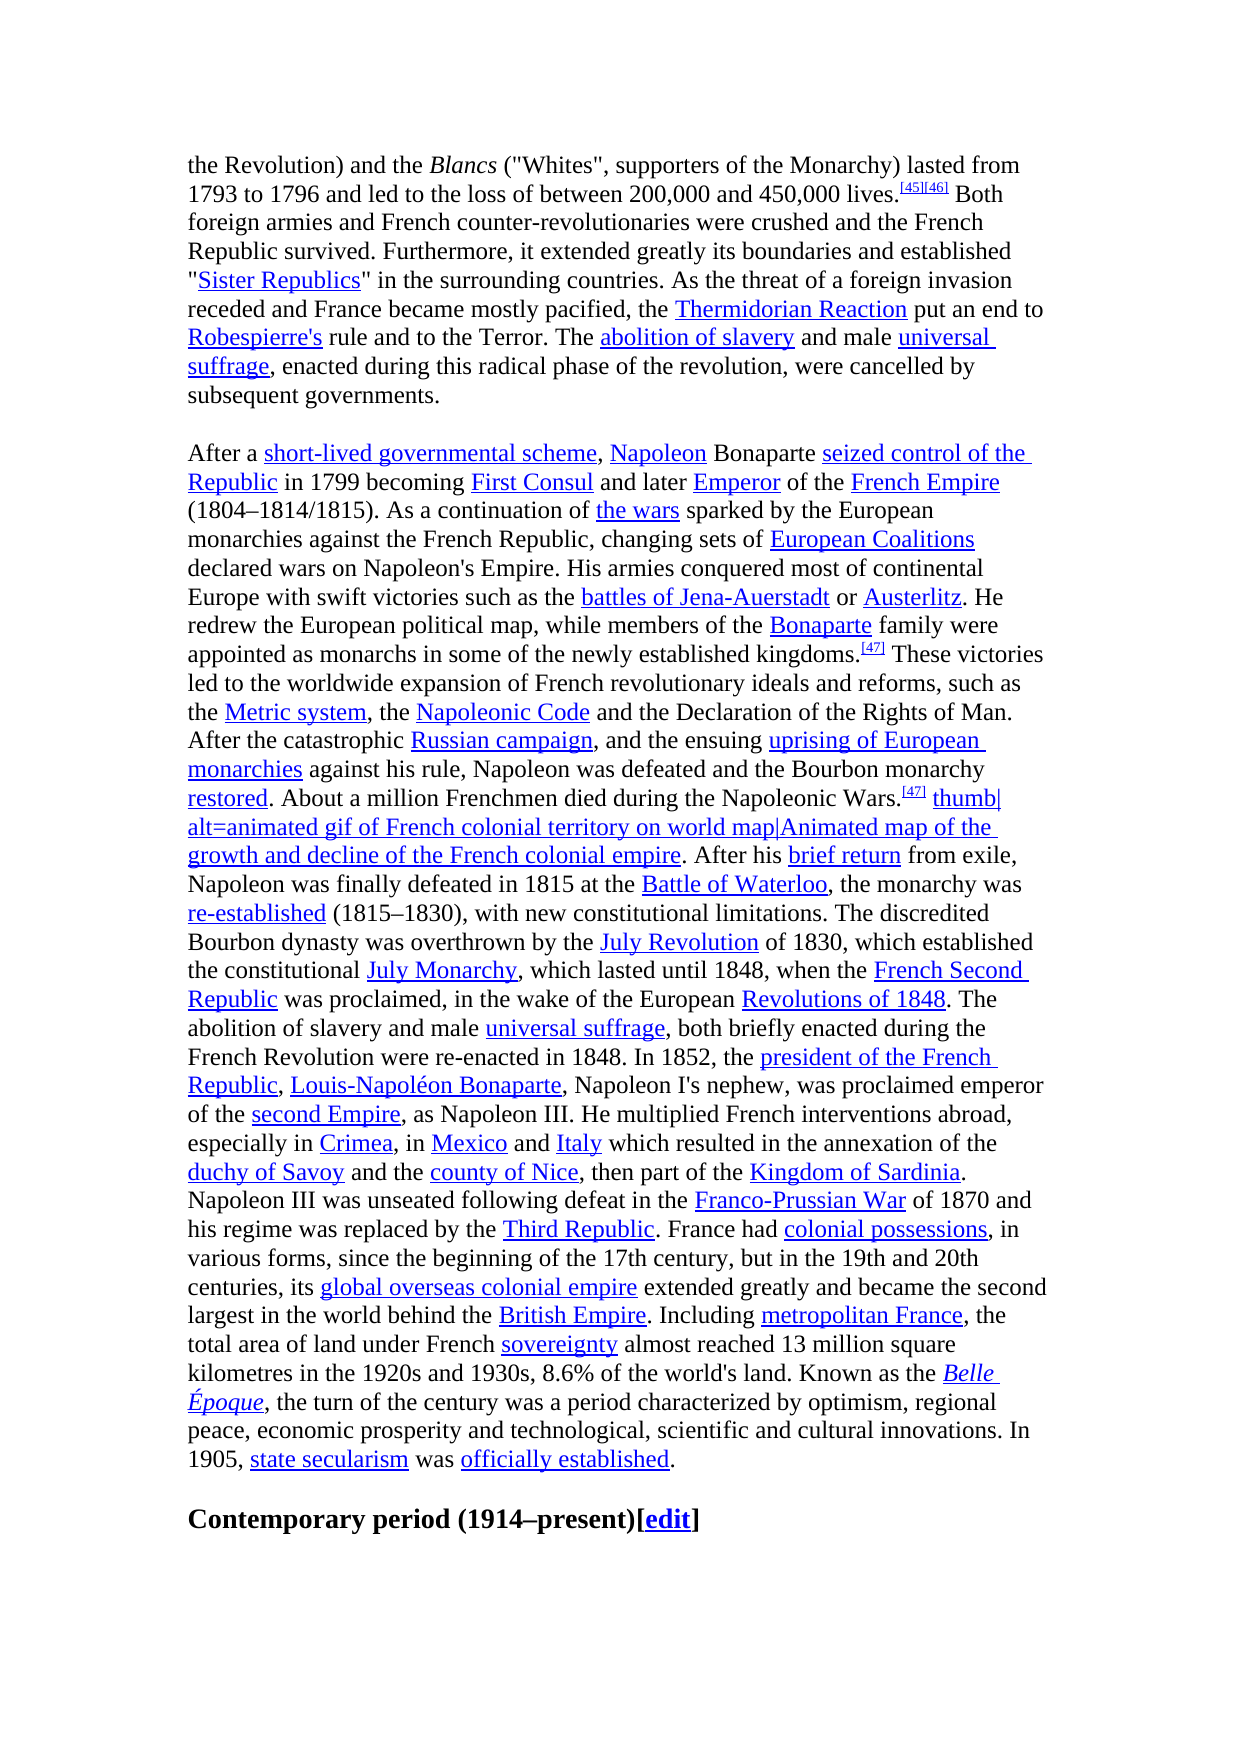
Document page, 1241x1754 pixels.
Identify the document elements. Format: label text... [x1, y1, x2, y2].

subtitle Contemporary period (1914–present)[edit] [187, 1502, 1053, 1534]
text After a short-lived governmental scheme, Napoleon Bonaparte seized control of the Republic in 1799 becoming First Consul and later Emperor of the French Empire (1804–1814/1815). As a continuation of the wars sparked by the European monarchies against the French Republic, changing sets of European Coalitions declared wars on Napoleon's Empire. His armies conquered most of continental Europe with swift victories such as the battles of Jena-Auerstadt or Austerlitz. He redrew the European political map, while members of the Bonaparte family were appointed as monarchs in some of the newly established kingdoms.[47] These victories led to the worldwide expansion of French revolutionary ideals and reforms, such as the Metric system, the Napoleonic Code and the Declaration of the Rights of Man. After the catastrophic Russian campaign, and the ensuing uprising of European monarchies against his rule, Napoleon was defeated and the Bourbon monarchy restored. About a million Frenchmen died during the Napoleonic Wars.[47] thumb|alt=animated gif of French colonial territory on world map|Animated map of the growth and decline of the French colonial empire. After his brief return from exile, Napoleon was finally defeated in 1815 at the Battle of Waterloo, the monarchy was re-established (1815–1830), with new constitutional limitations. The discredited Bourbon dynasty was overthrown by the July Revolution of 1830, which established the constitutional July Monarchy, which lasted until 1848, when the French Second Republic was proclaimed, in the wake of the European Revolutions of 1848. The abolition of slavery and male universal suffrage, both briefly enacted during the French Revolution were re-enacted in 1848. In 1852, the president of the French Republic, Louis-Napoléon Bonaparte, Napoleon I's nephew, was proclaimed emperor of the second Empire, as Napoleon III. He multiplied French interventions abroad, especially in Crimea, in Mexico and Italy which resulted in the annexation of the duchy of Savoy and the county of Nice, then part of the Kingdom of Sardinia. Napoleon III was unseated following defeat in the Franco-Prussian War of 1870 and his regime was replaced by the Third Republic. France had colonial possessions, in various forms, since the beginning of the 17th century, but in the 19th and 20th centuries, its global overseas colonial empire extended greatly and became the second largest in the world behind the British Empire. Including metropolitan France, the total area of land under French sovereignty almost reached 13 million square kilometres in the 1920s and 1930s, 8.6% of the world's land. Known as the Belle Époque, the turn of the century was a period characterized by optimism, regional peace, economic prosperity and technological, scientific and cultural innovations. In 1905, state secularism was officially established. [187, 438, 1053, 1473]
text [187, 150, 1053, 409]
